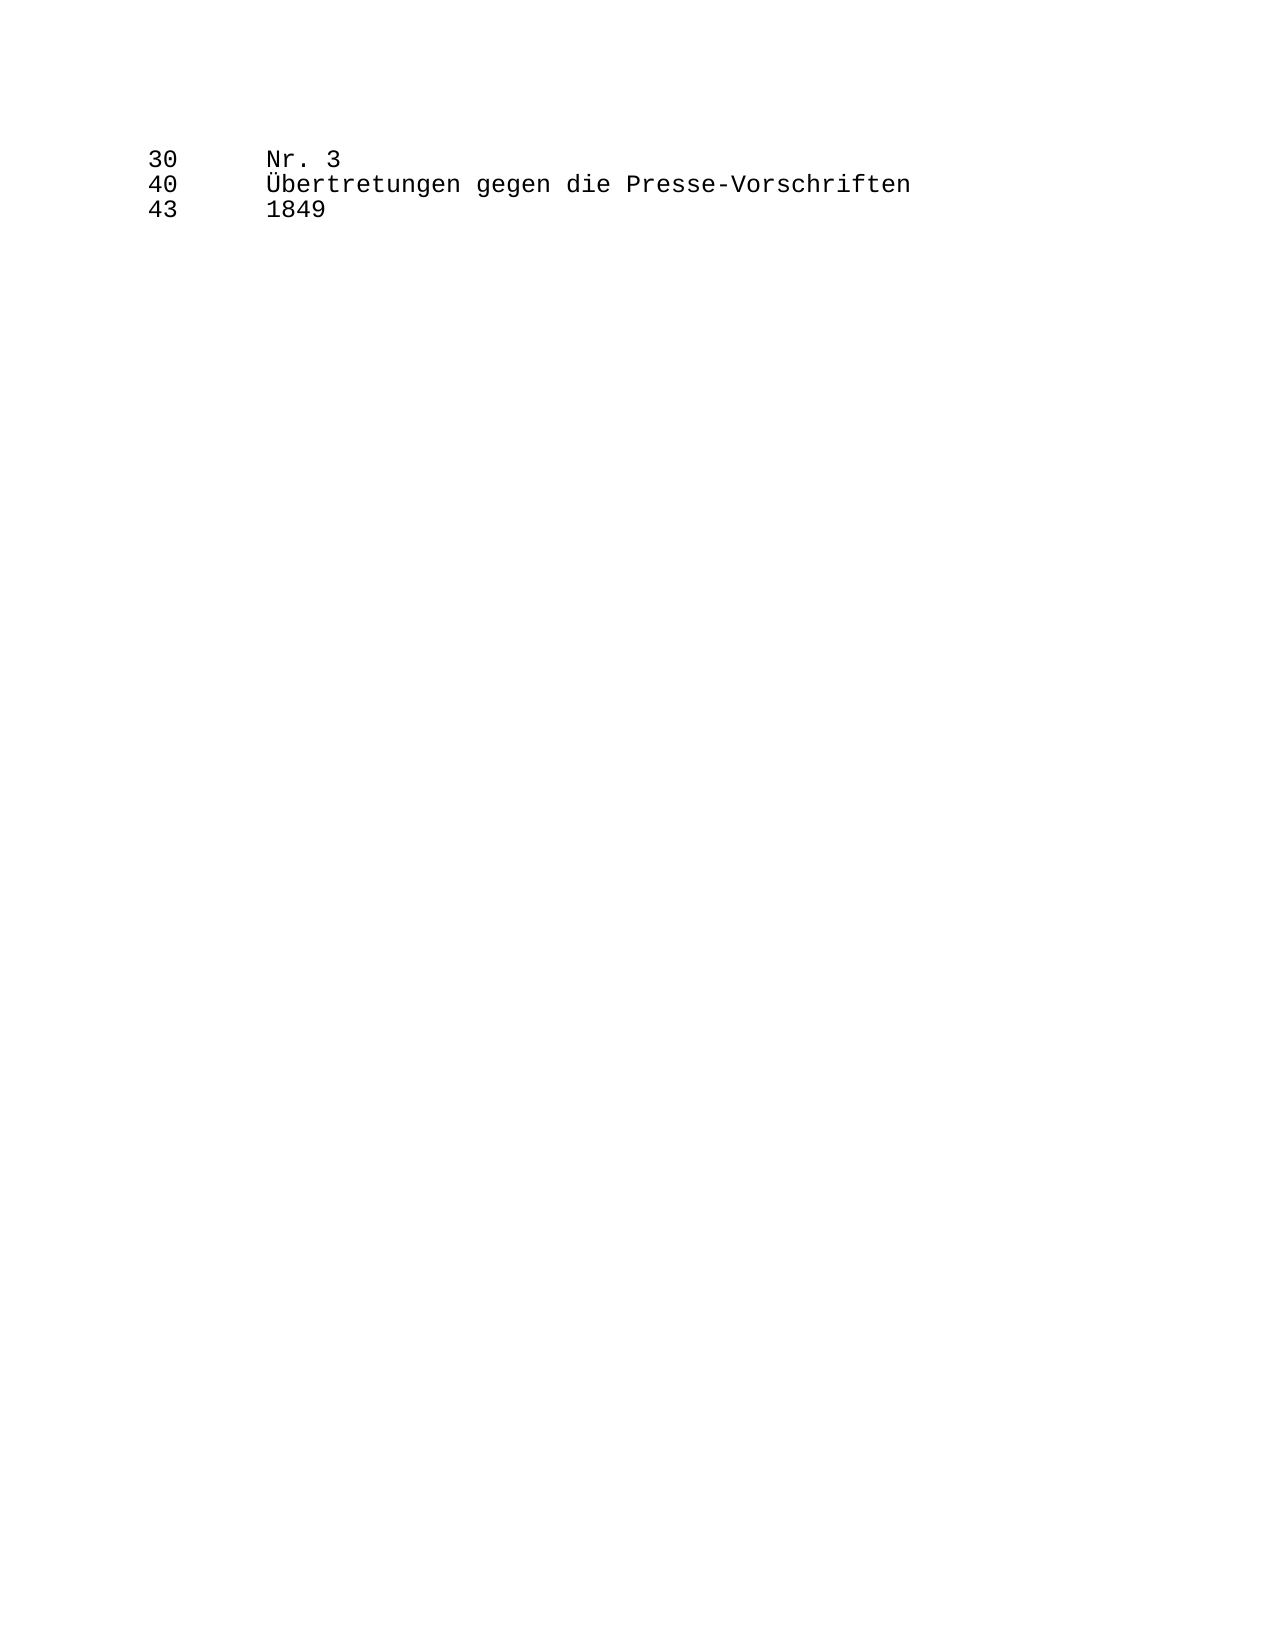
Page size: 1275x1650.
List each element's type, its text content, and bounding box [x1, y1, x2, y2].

text 40 Übertretungen gegen die s[Presse-Vorschriften]s [148, 173, 1127, 198]
text 30 Nr. 3 [148, 148, 1127, 173]
text 43 1849 [148, 198, 1127, 223]
